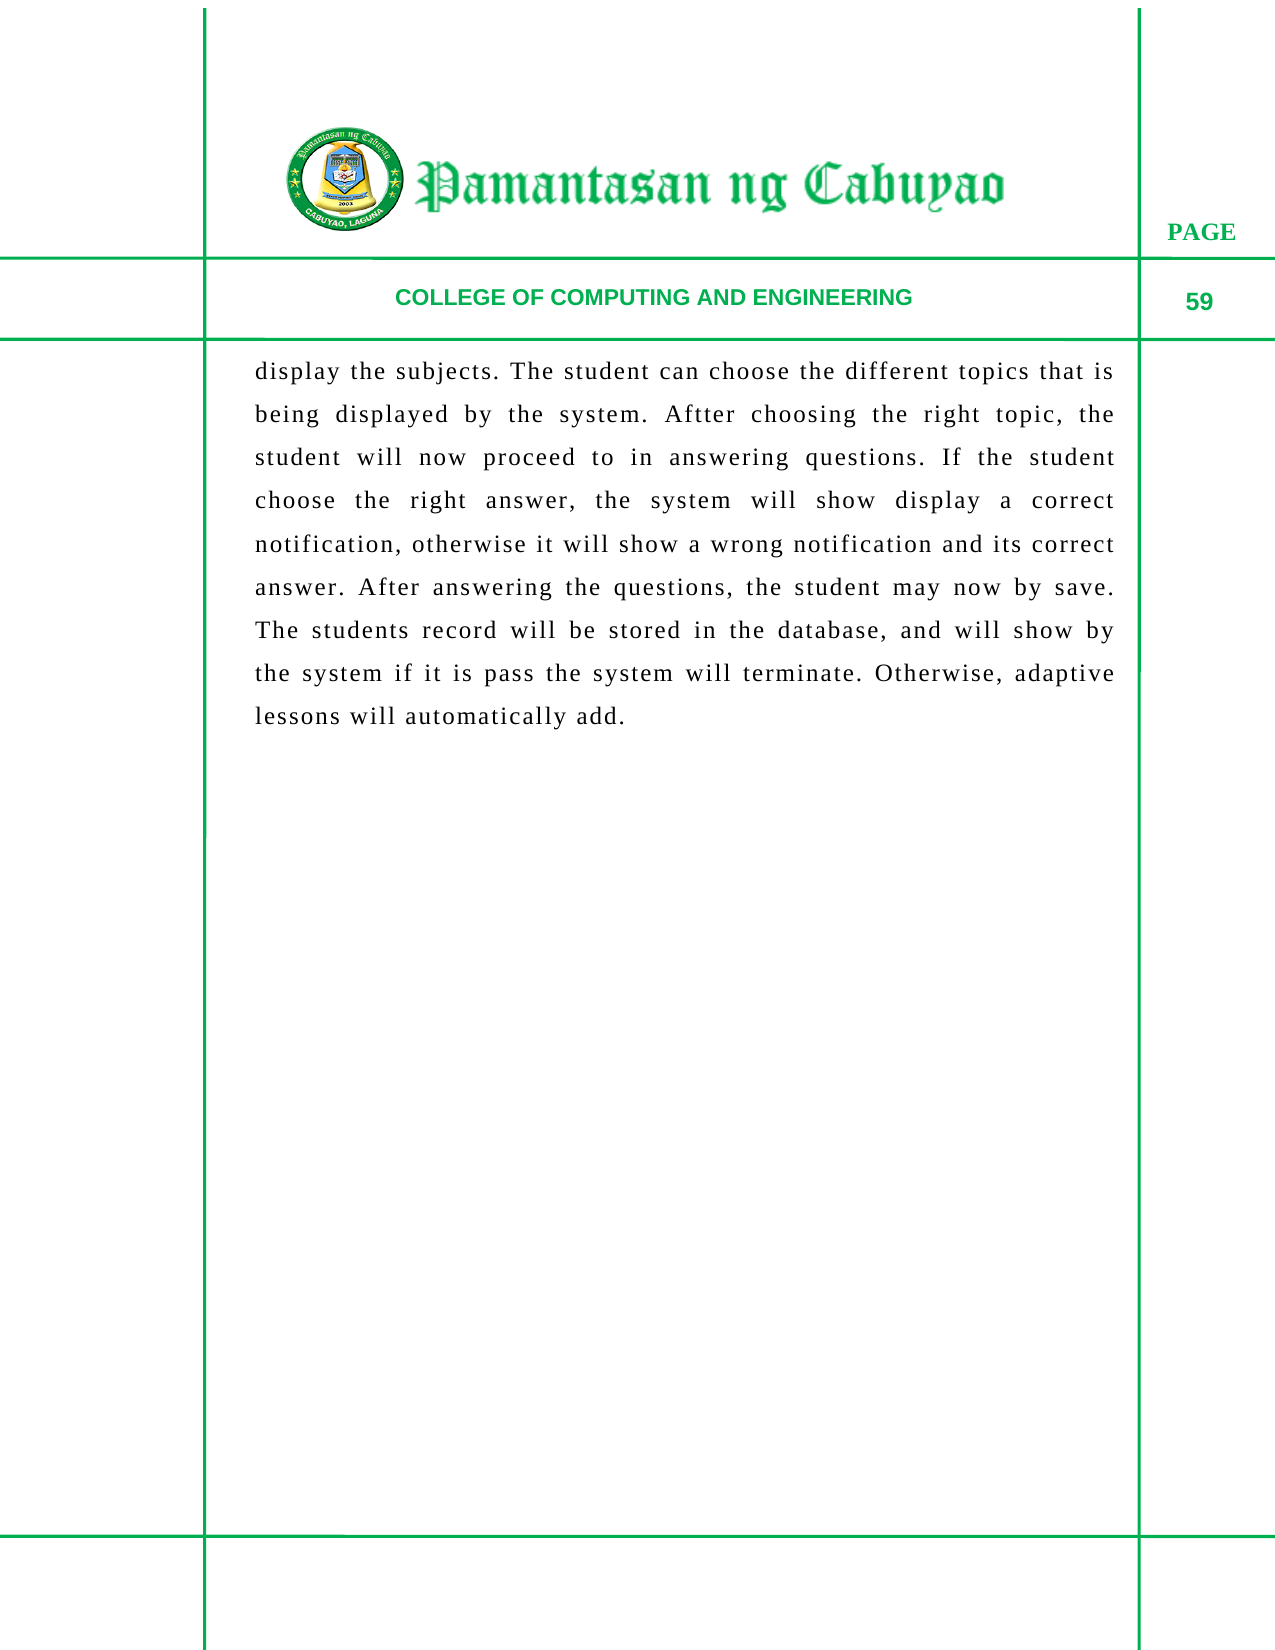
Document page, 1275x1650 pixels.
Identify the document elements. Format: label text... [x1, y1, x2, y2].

picture [278, 124, 1007, 235]
